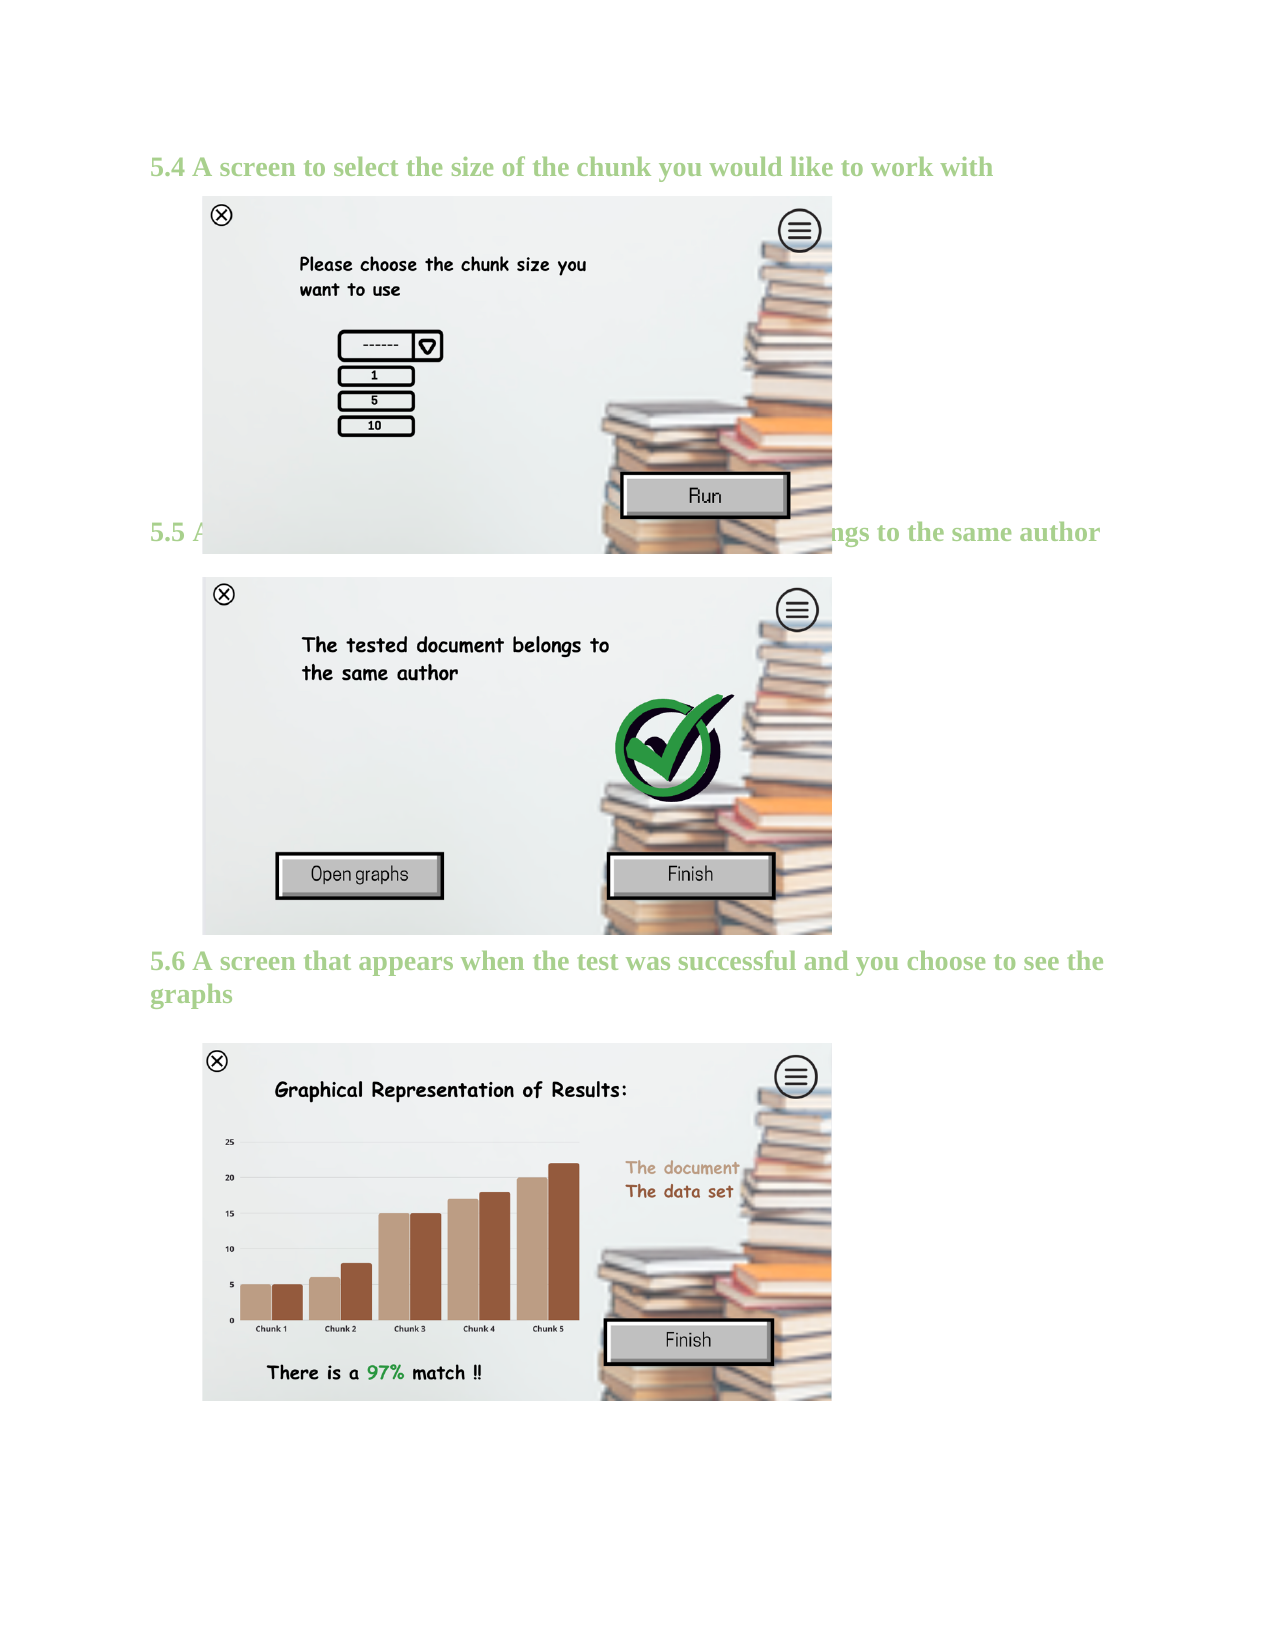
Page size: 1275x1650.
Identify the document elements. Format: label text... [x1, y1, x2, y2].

subtitle 5.4 A screen to select the size of the chunk you would like to work with [150, 150, 1125, 182]
subtitle 5.5 A screen that appears when the tested document belongs to the same author [833, 515, 1125, 548]
picture [202, 196, 833, 554]
subtitle 5.6 A screen that appears when the test was successful and you choose to see the graphs [150, 944, 1125, 1009]
picture [202, 1043, 832, 1401]
picture [202, 577, 832, 935]
